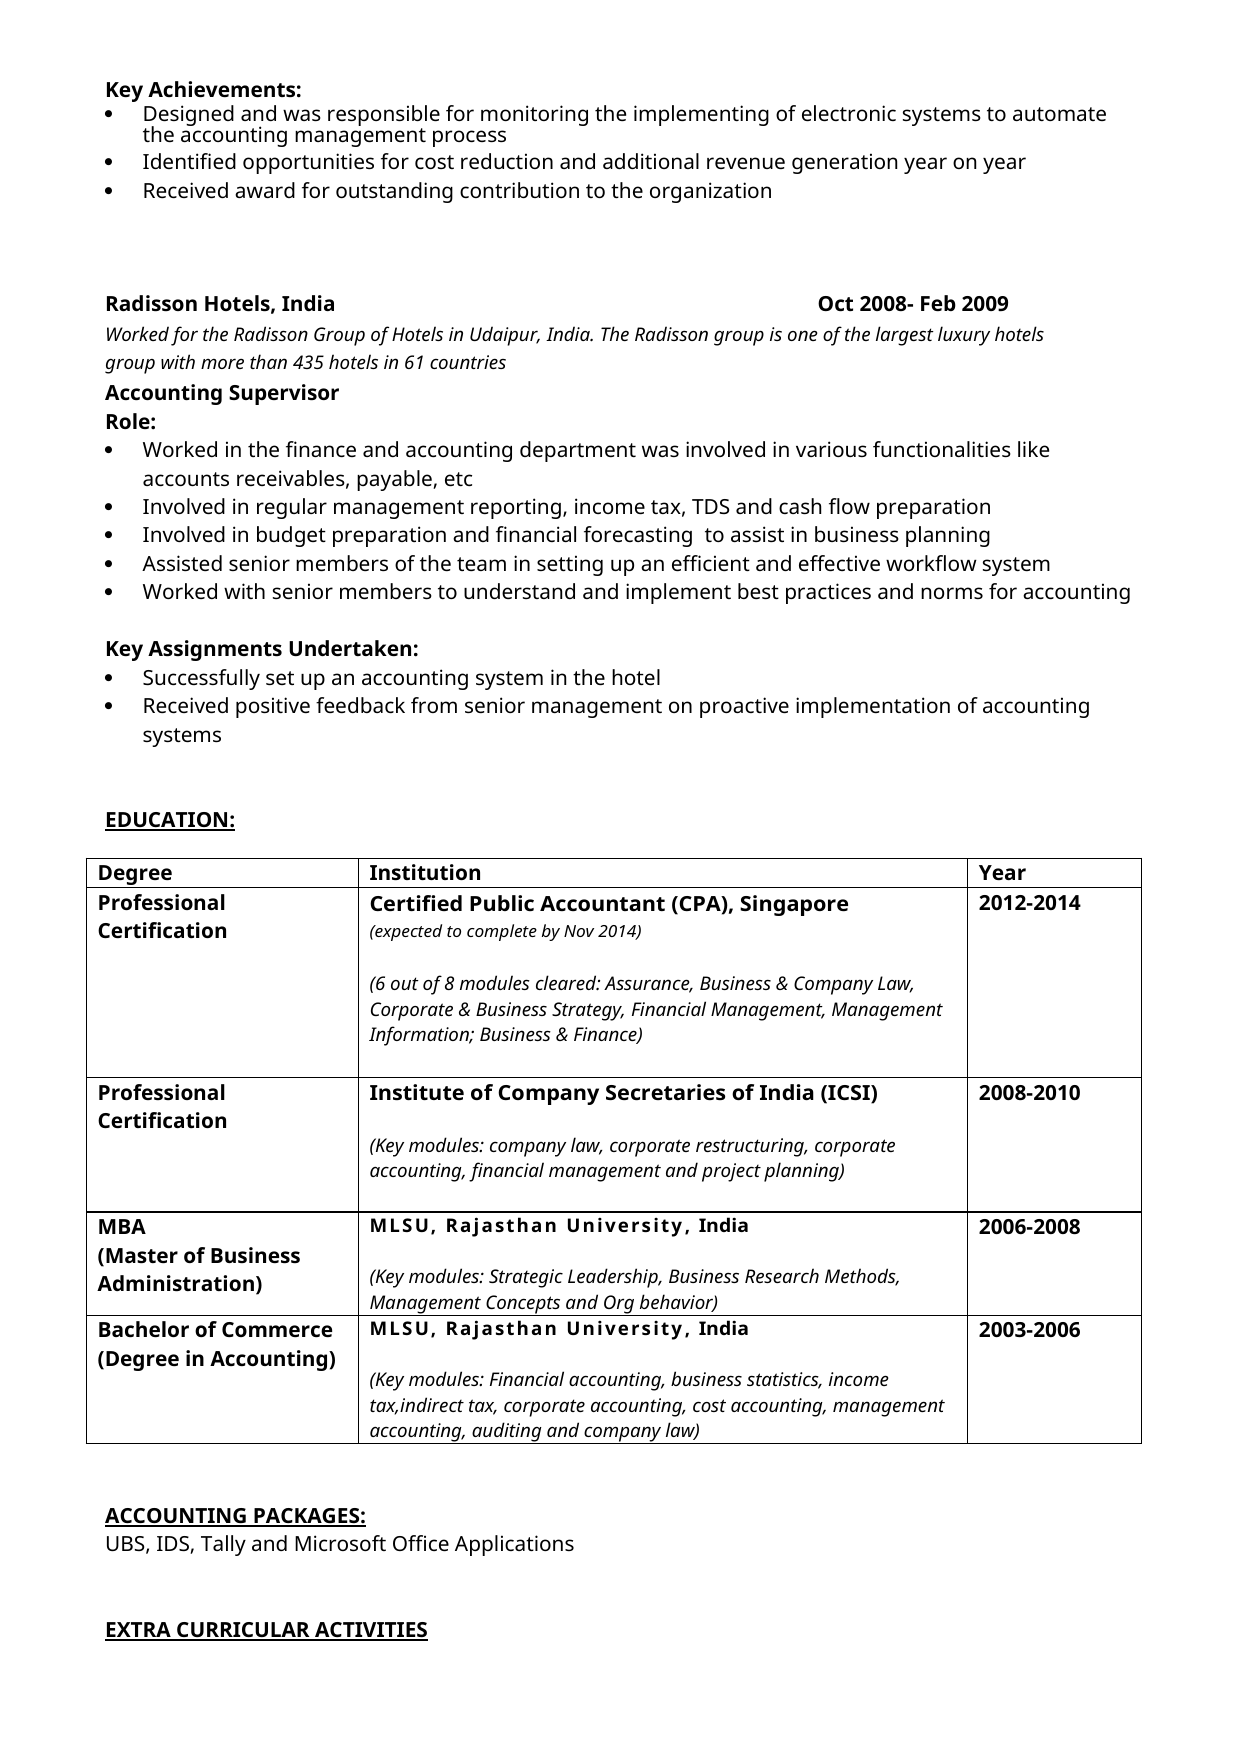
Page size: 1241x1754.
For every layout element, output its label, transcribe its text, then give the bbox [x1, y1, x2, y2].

table_header Institution [359, 859, 967, 887]
list Involved in budget preparation and financial forecasting to assist in business planning [105, 521, 1135, 549]
table_cell 2006-2008 [968, 1213, 1141, 1314]
table_cell Professional Certification [87, 888, 358, 1077]
table_cell Professional Certification [87, 1078, 358, 1211]
text ACCOUNTING PACKAGES: [105, 1501, 1135, 1529]
table_cell 2012-2014 [968, 888, 1141, 1077]
text EXTRA CURRICULAR ACTIVITIES [105, 1615, 1135, 1643]
table_cell MBA (Master of Business Administration) [87, 1213, 358, 1314]
table_cell Certified Public Accountant (CPA), Singapore (expected to complete by Nov 2014) (6 out of 8 modules cleared: Assurance, Business & Company Law, Corporate & Business Strategy, Financial Management, Management Information; Business & Finance) [359, 888, 967, 1077]
list Involved in regular management reporting, income tax, TDS and cash flow preparation [105, 492, 1135, 521]
table_cell MLSU, Rajasthan University, India (Key modules: Strategic Leadership, Business Research Methods, Management Concepts and Org behavior) [359, 1213, 967, 1314]
text Key Assignments Undertaken: [105, 634, 1135, 663]
text Accounting Supervisor [105, 378, 1135, 407]
list Worked in the finance and accounting department was involved in various functionalities like accounts receivables, payable, etc [105, 435, 1135, 492]
table_header Year [968, 859, 1141, 887]
table_cell Institute of Company Secretaries of India (ICSI) (Key modules: company law, corporate restructuring, corporate accounting, financial management and project planning) [359, 1078, 967, 1211]
list Assisted senior members of the team in setting up an efficient and effective workflow system [105, 549, 1135, 577]
text UBS, IDS, Tally and Microsoft Office Applications [105, 1529, 1135, 1558]
text Key Achievements: [105, 75, 1135, 103]
text EDUCATION: [105, 805, 1135, 833]
table_cell 2008-2010 [968, 1078, 1141, 1211]
list Received positive feedback from senior management on proactive implementation of accounting systems [105, 691, 1135, 748]
text Worked for the Radisson Group of Hotels in Udaipur, India. The Radisson group is one of the largest luxury hotels group with more than 435 hotels in 61 countries [105, 321, 1050, 375]
table_cell Bachelor of Commerce (Degree in Accounting) [87, 1316, 358, 1443]
list Worked with senior members to understand and implement best practices and norms for accounting [105, 577, 1135, 606]
list Identified opportunities for cost reduction and additional revenue generation year on year [105, 147, 1135, 176]
table_header Degree [87, 859, 358, 887]
list Designed and was responsible for monitoring the implementing of electronic systems to automate the accounting management process [105, 103, 1135, 147]
table_cell 2003-2006 [968, 1316, 1141, 1443]
list Received award for outstanding contribution to the organization [105, 176, 1135, 204]
list Successfully set up an accounting system in the hotel [105, 663, 1135, 691]
text Radisson Hotels, India Oct 2008- Feb 2009 [105, 289, 1135, 318]
text Role: [105, 407, 1135, 435]
table_cell MLSU, Rajasthan University, India (Key modules: Financial accounting, business statistics, income tax,indirect tax, corporate accounting, cost accounting, management accounting, auditing and company law) [359, 1316, 967, 1443]
